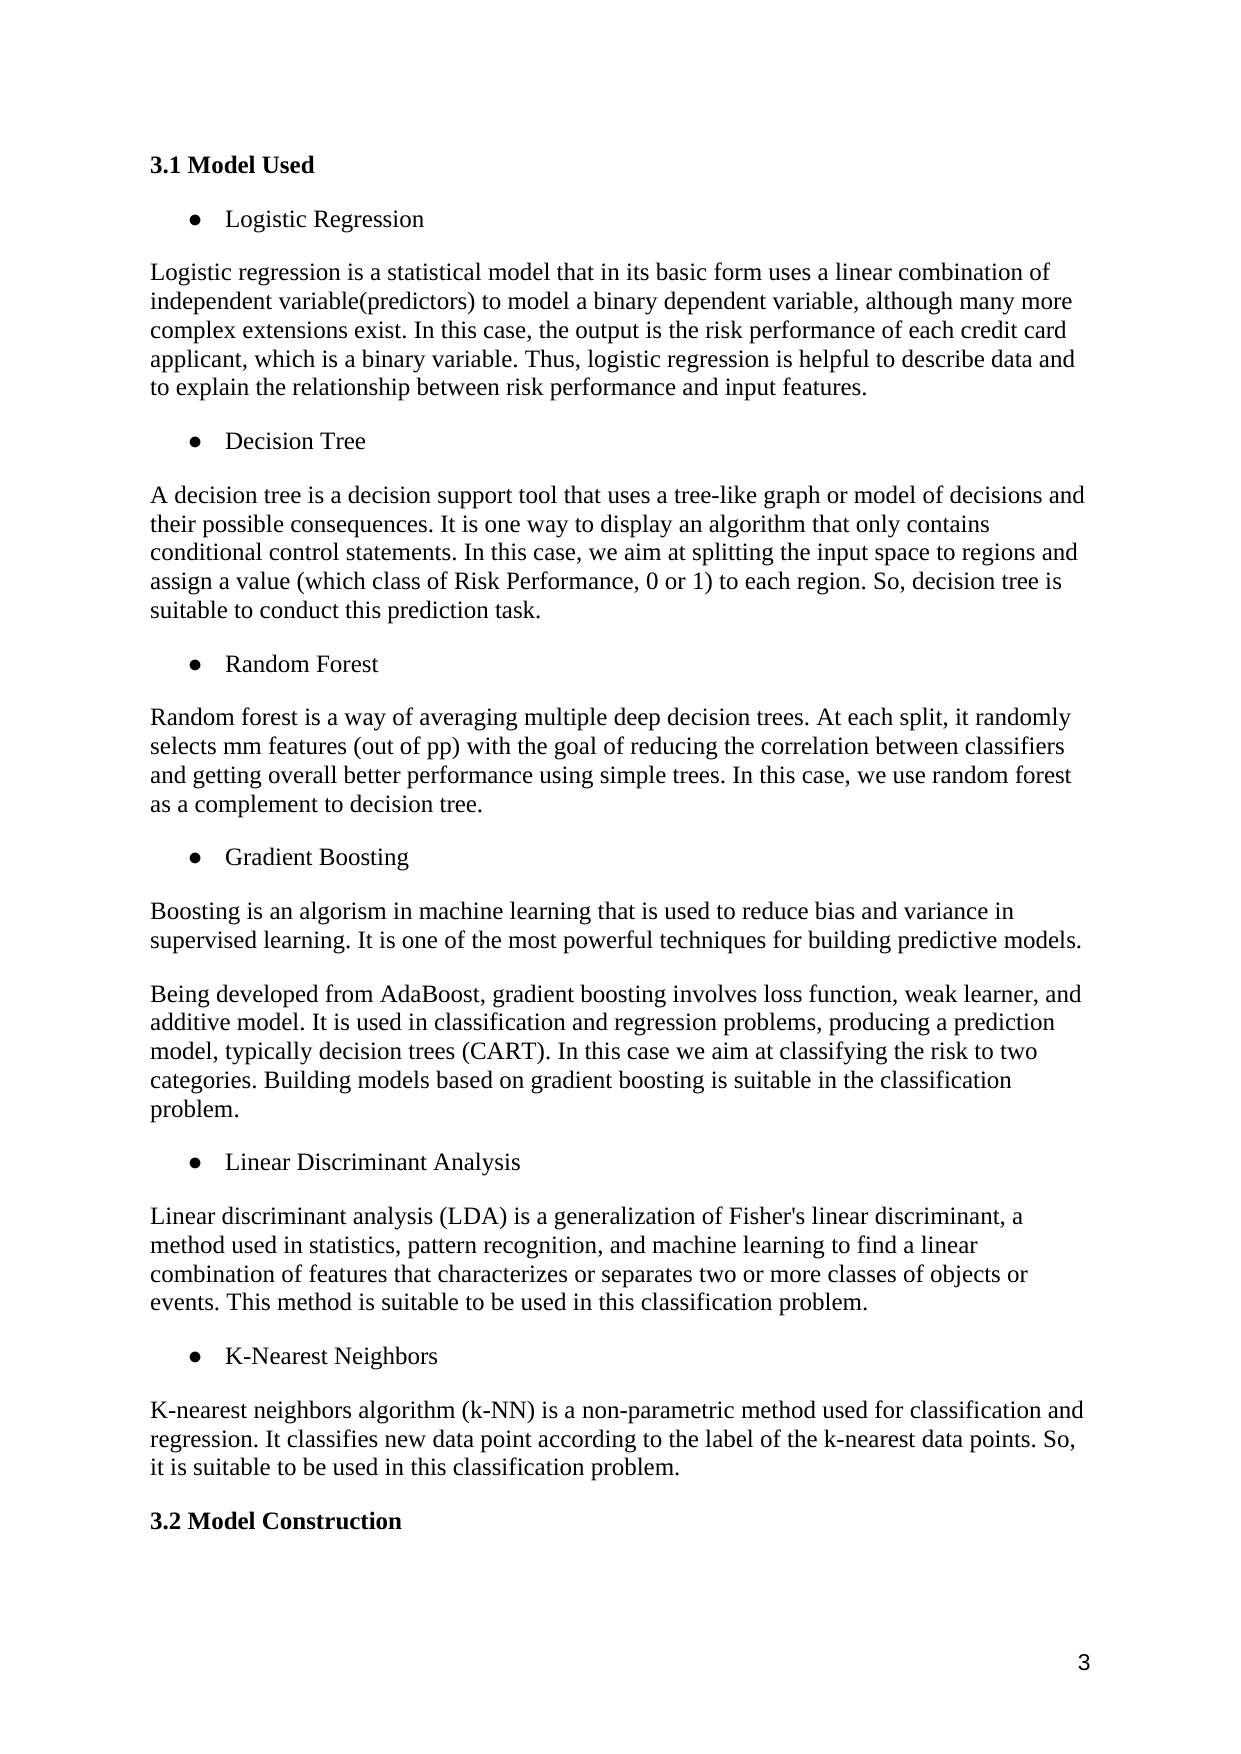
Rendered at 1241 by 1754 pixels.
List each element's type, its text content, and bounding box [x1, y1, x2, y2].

text Boosting is an algorism in machine learning that is used to reduce bias and variance in supervised learning. It is one of the most powerful techniques for building predictive models. [150, 896, 1090, 954]
list Random Forest [187, 649, 1090, 677]
text Linear discriminant analysis (LDA) is a generalization of Fisher's linear discriminant, a method used in statistics, pattern recognition, and machine learning to find a linear combination of features that characterizes or separates two or more classes of objects or events. This method is suitable to be used in this classification problem. [150, 1201, 1090, 1316]
text Random forest is a way of averaging multiple deep decision trees. At each split, it randomly selects mm features (out of pp) with the goal of reducing the correlation between classifiers and getting overall better performance using simple trees. In this case, we use random forest as a complement to decision tree. [150, 702, 1090, 817]
list Gradient Boosting [187, 842, 1090, 871]
list Decision Tree [187, 426, 1090, 455]
list Linear Discriminant Analysis [187, 1147, 1090, 1176]
text 3.2 Model Construction [150, 1506, 1090, 1535]
text Being developed from AdaBoost, gradient boosting involves loss function, weak learner, and additive model. It is used in classification and regression problems, producing a prediction model, typically decision trees (CART). In this case we aim at classifying the risk to two categories. Building models based on gradient boosting is suitable in the classification problem. [150, 979, 1090, 1122]
text K-nearest neighbors algorithm (k-NN) is a non-parametric method used for classification and regression. It classifies new data point according to the label of the k-nearest data points. So, it is suitable to be used in this classification problem. [150, 1395, 1090, 1481]
text Logistic regression is a statistical model that in its basic form uses a linear combination of independent variable(predictors) to model a binary dependent variable, although many more complex extensions exist. In this case, the output is the risk performance of each credit card applicant, which is a binary variable. Thus, logistic regression is helpful to describe data and to explain the relationship between risk performance and input features. [150, 257, 1090, 401]
list Logistic Regression [187, 204, 1090, 232]
text A decision tree is a decision support tool that uses a tree-like graph or model of decisions and their possible consequences. It is one way to display an algorithm that only contains conditional control statements. In this case, we aim at splitting the input space to regions and assign a value (which class of Risk Performance, 0 or 1) to each region. So, decision tree is suitable to conduct this prediction task. [150, 480, 1090, 624]
list K-Nearest Neighbors [187, 1341, 1090, 1370]
text 3.1 Model Used [150, 150, 1090, 179]
